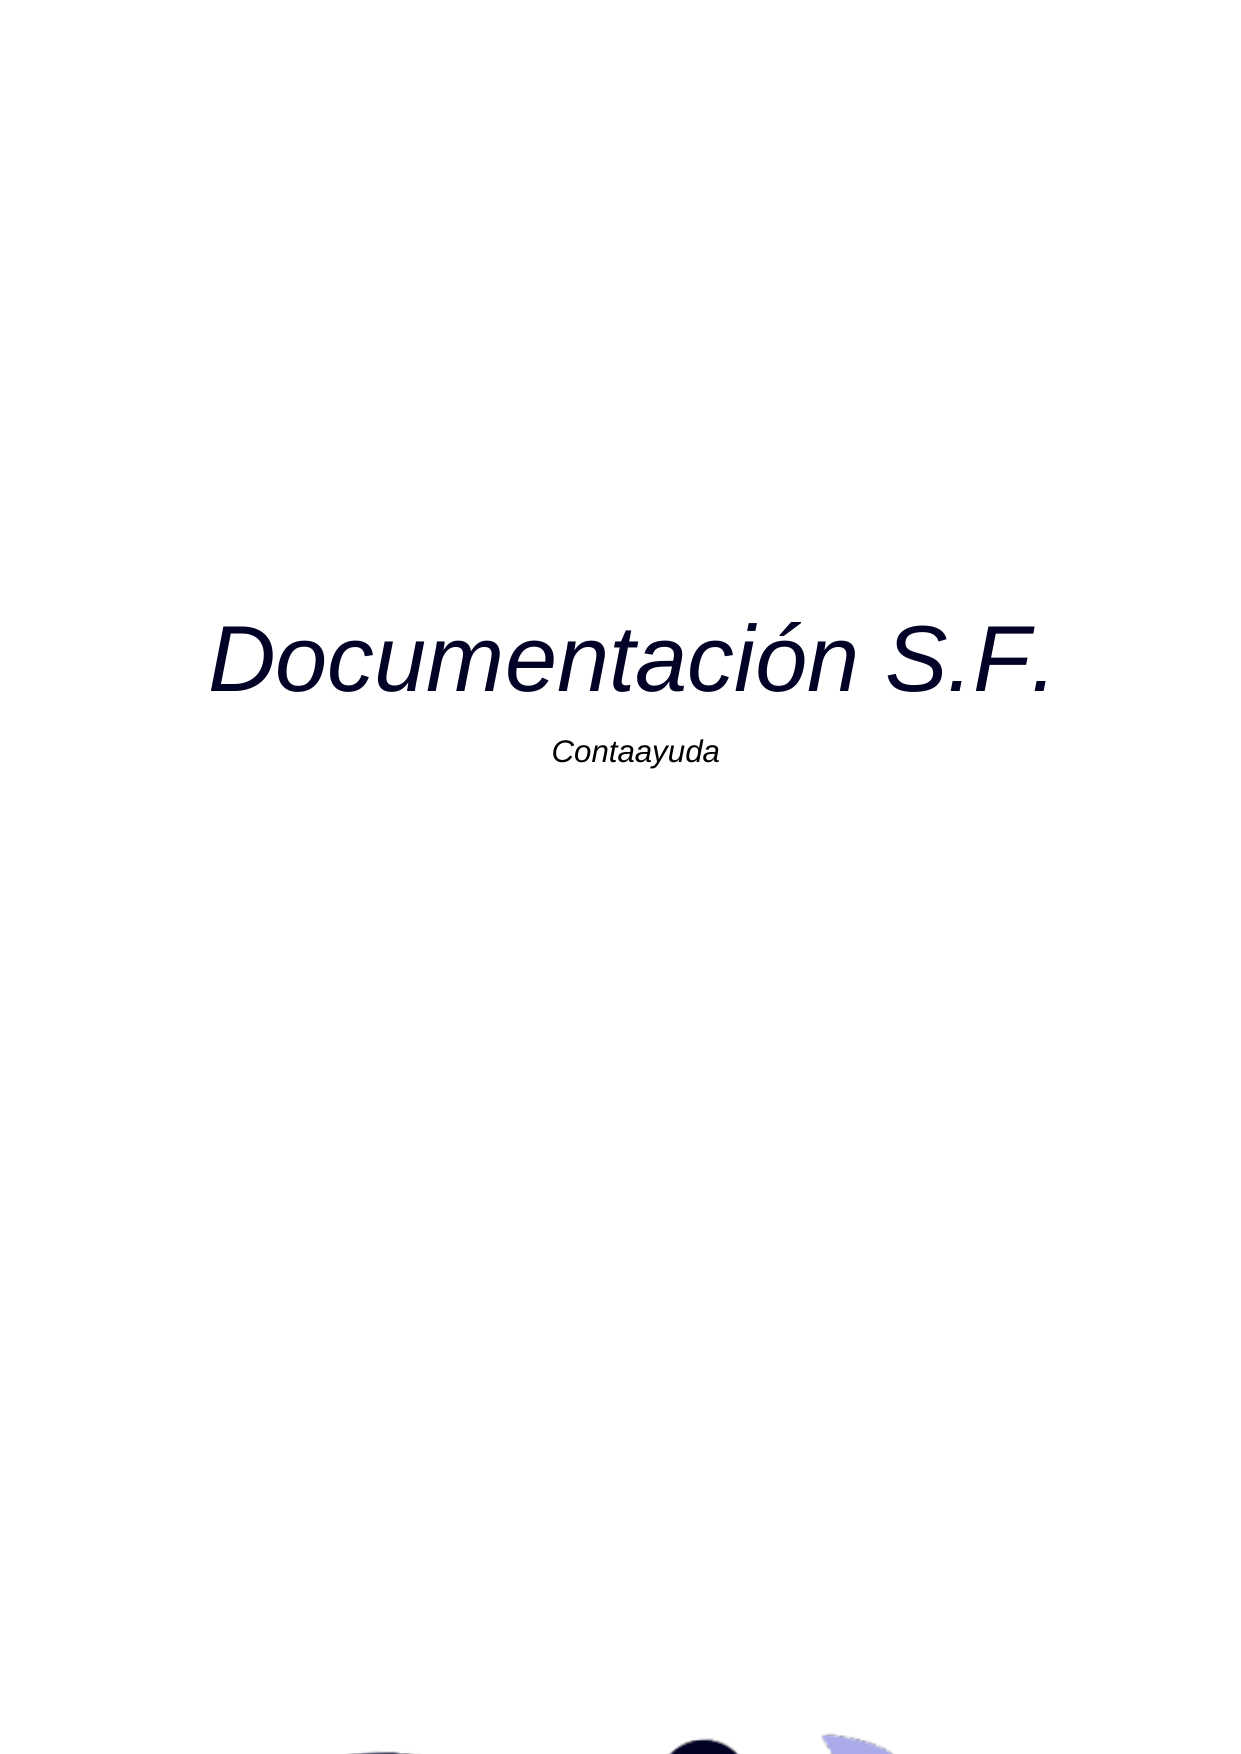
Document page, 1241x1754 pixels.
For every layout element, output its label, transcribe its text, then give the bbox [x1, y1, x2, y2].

title Documentación S.F. [150, 603, 1124, 711]
picture [152, 1651, 1102, 1754]
text Contaayuda [150, 733, 1124, 769]
